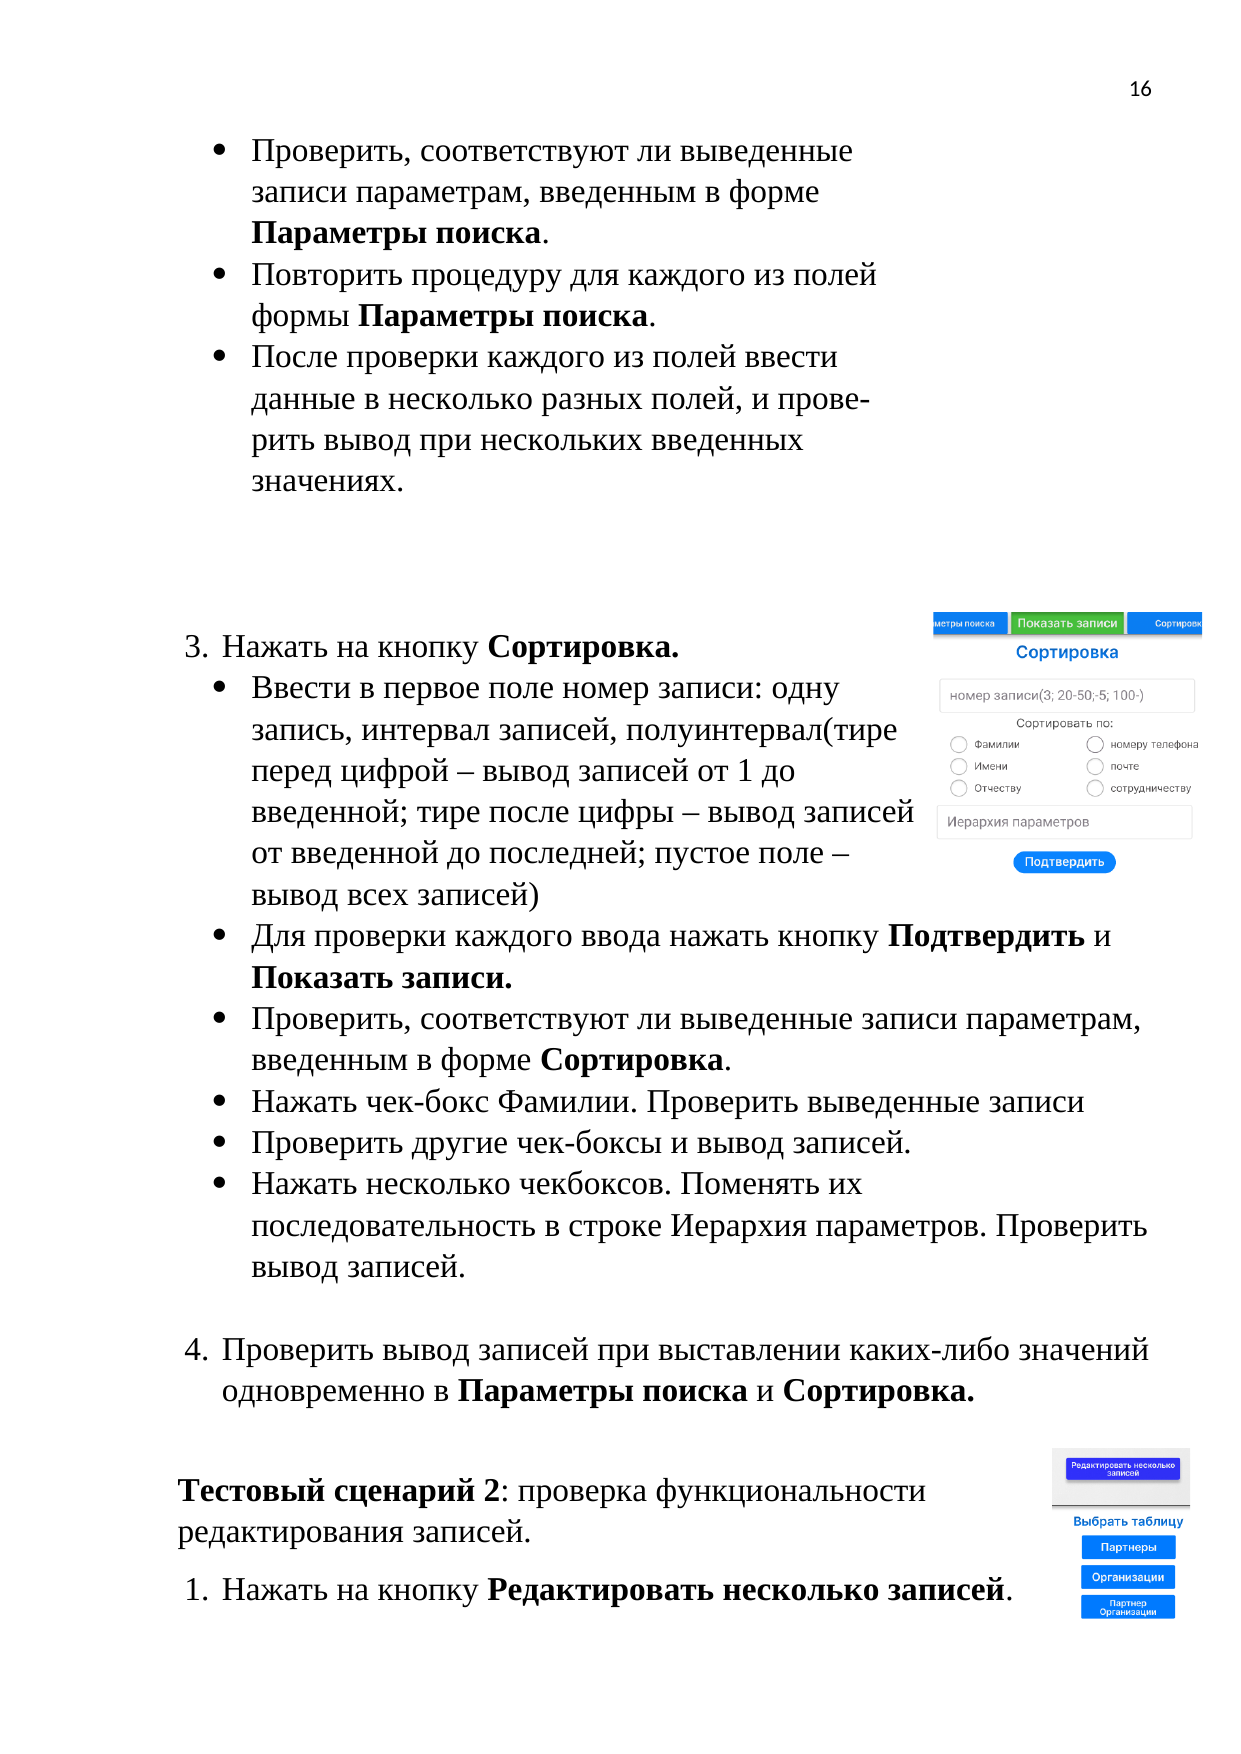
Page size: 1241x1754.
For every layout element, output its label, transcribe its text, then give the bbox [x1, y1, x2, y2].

list Нажать на кнопку Сортировка. [184, 626, 933, 664]
list Проверить, соответствуют ли выведенные записи параметрам, введенным в форме Сортировка. [213, 998, 1152, 1078]
picture [933, 612, 1203, 877]
list Повторить процедуру для каждого из полей формы Параметры поиска. [213, 254, 945, 333]
list Проверить вывод записей при выставлении каких-либо значений одновременно в Параметры поиска и Сортировка. [184, 1329, 1152, 1409]
text Тестовый сценарий 2: проверка функциональности редактирования записей. [177, 1470, 1052, 1549]
list Проверить, соответствуют ли выведенные записи параметрам, введенным в форме Параметры поиска. [213, 130, 945, 251]
list Проверить другие чек-боксы и вывод записей. [213, 1122, 1152, 1161]
list Нажать на кнопку Редактировать несколько записей. [184, 1569, 1052, 1607]
list рить вывод при нескольких введенных значениях. [251, 419, 945, 499]
list Нажать чек-бокс Фамилии. Проверить выведенные записи [213, 1081, 1152, 1119]
list После проверки каждого из полей ввести данные в несколько разных полей, и прове- [213, 337, 945, 416]
picture [1052, 1448, 1191, 1624]
list Для проверки каждого ввода нажать кнопку Подтвердить и Показать записи. [213, 916, 1152, 995]
list Нажать несколько чекбоксов. Поменять их последовательность в строке Иерархия параметров. Проверить вывод записей. [213, 1164, 1152, 1285]
list Ввести в первое поле номер записи: одну запись, интервал записей, полуинтервал(тире перед цифрой – вывод записей от 1 до введенной; тире после цифры – вывод записей от введенной до последней; пустое поле – вывод всех записей) [213, 667, 916, 912]
